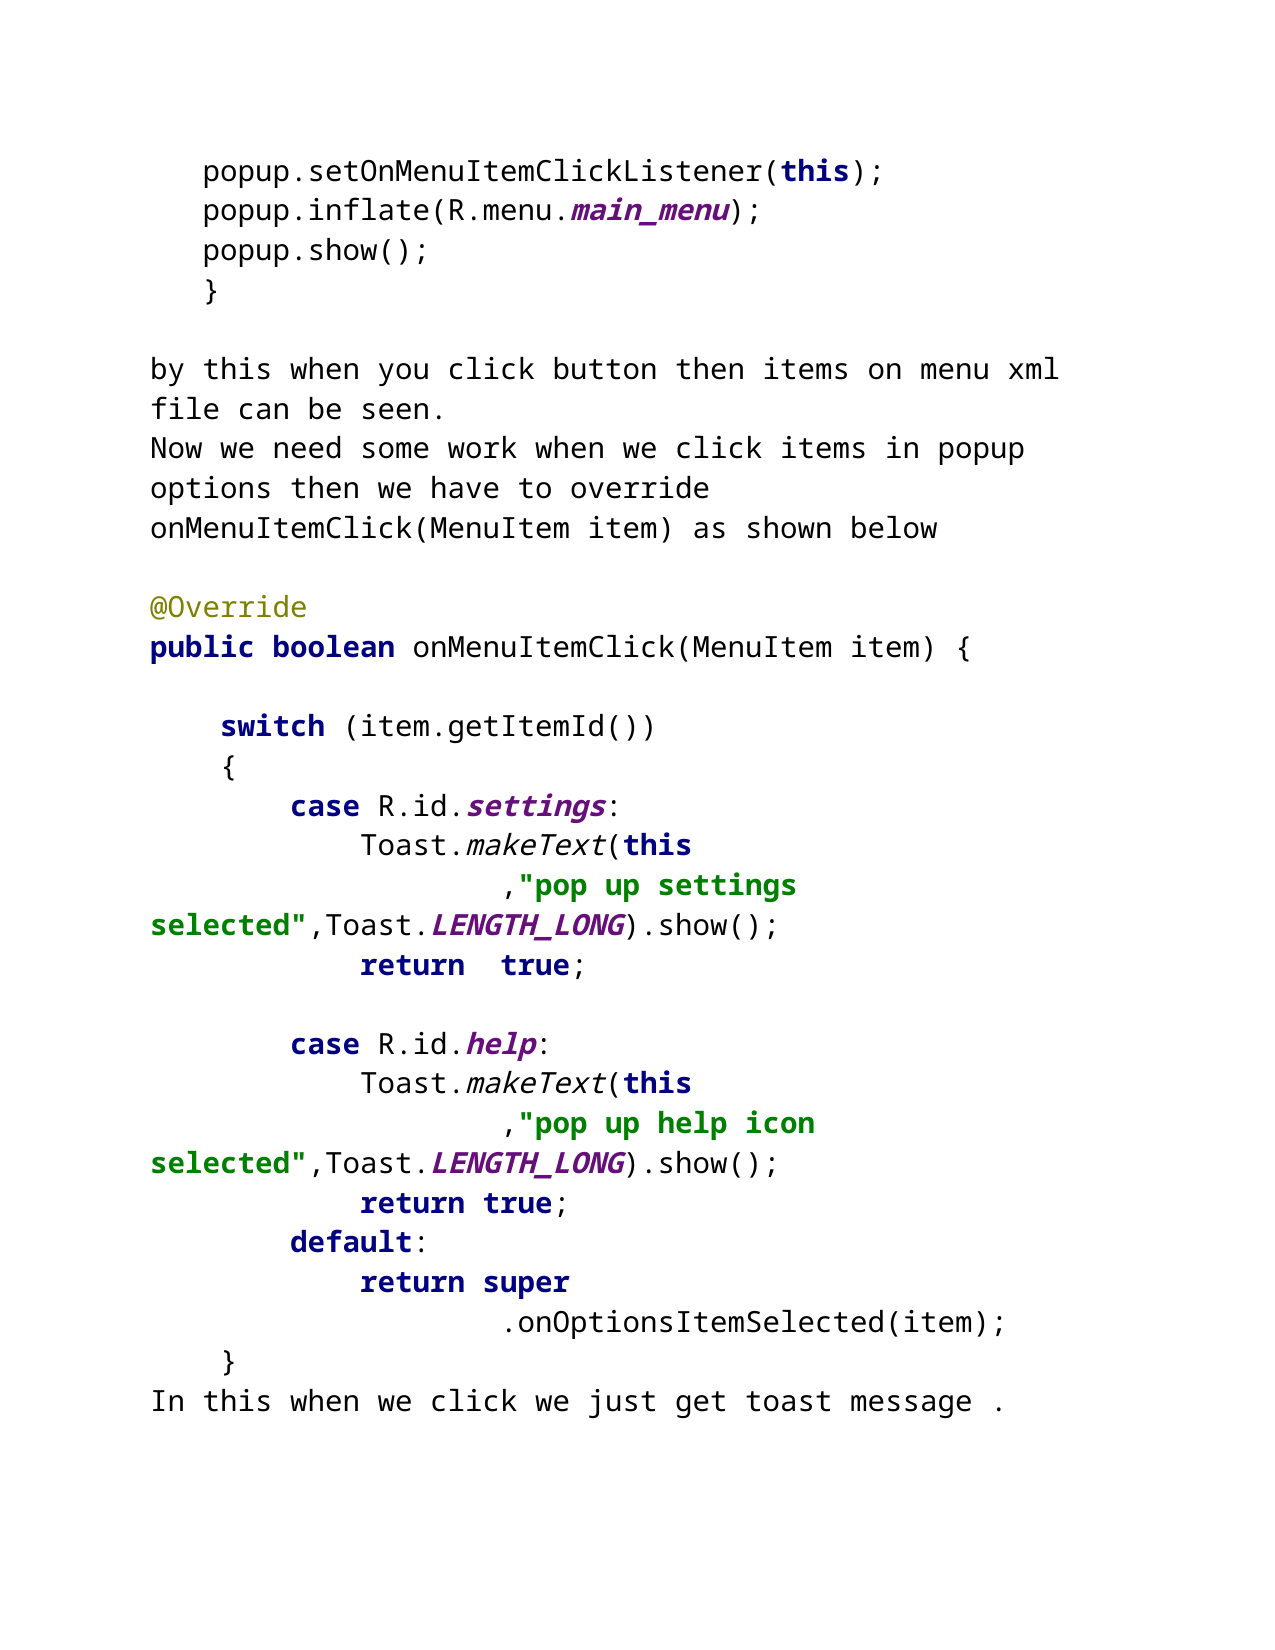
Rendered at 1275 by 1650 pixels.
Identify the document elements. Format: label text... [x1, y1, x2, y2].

text Now we need some work when we click items in popup options then we have to override onMenuItemClick(MenuItem item) as shown below [150, 428, 1125, 547]
text In this when we click we just get toast message . [150, 1380, 1125, 1420]
text @Override public boolean onMenuItemClick(MenuItem item) { switch (item.getItemId()) { case R.id.settings: Toast.makeText(this ,"pop up settings selected",Toast.LENGTH_LONG).show(); return true; case R.id.help: Toast.makeText(this ,"pop up help icon selected",Toast.LENGTH_LONG).show(); return true; default: return super .onOptionsItemSelected(item); } [150, 587, 1125, 1380]
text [150, 150, 1125, 309]
text by this when you click button then items on menu xml file can be seen. [150, 348, 1125, 428]
